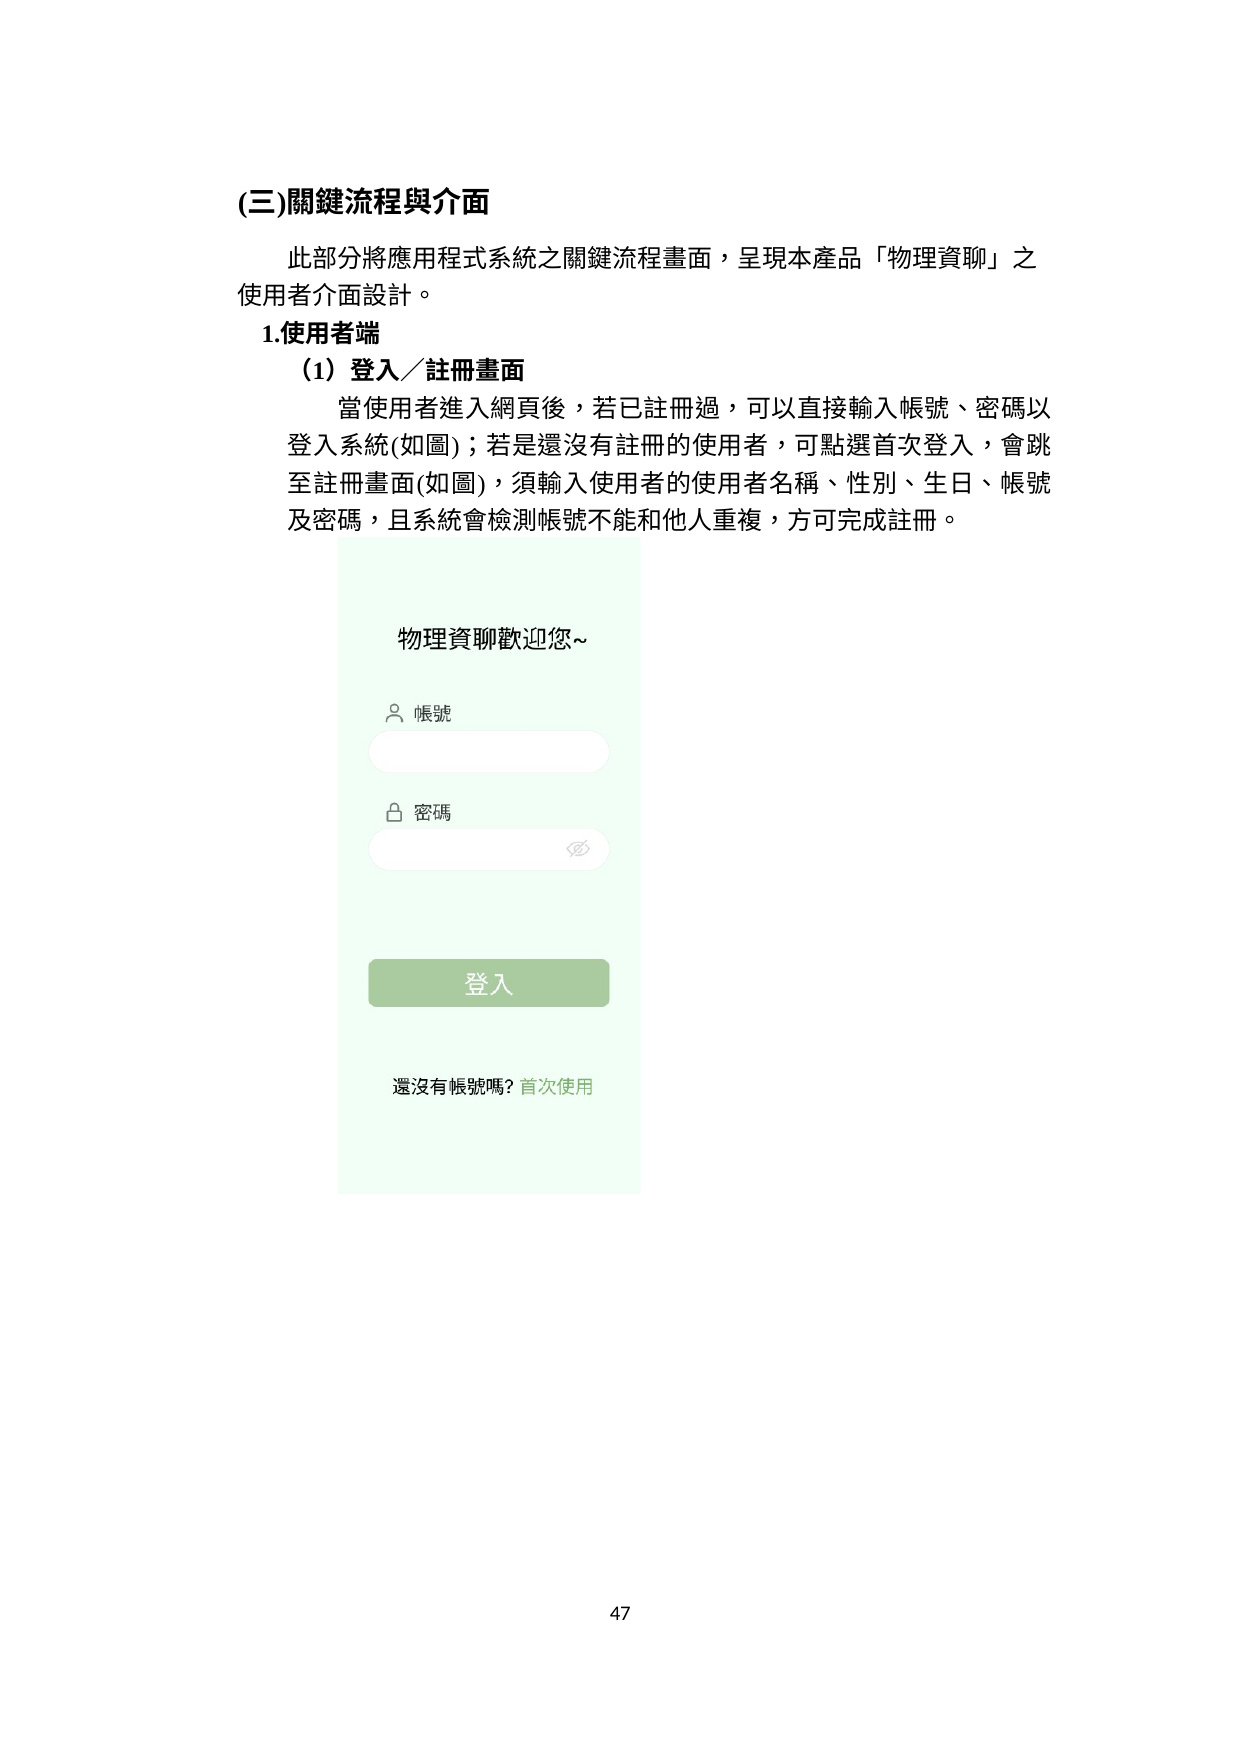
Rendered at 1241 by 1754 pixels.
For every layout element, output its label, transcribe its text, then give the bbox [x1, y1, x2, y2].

text (三)關鍵流程與介面 [238, 162, 1053, 237]
text （1）登入／註冊畫面 [237, 350, 1053, 387]
text 當使用者進入網頁後，若已註冊過，可以直接輸入帳號、密碼以登入系統(如圖)；若是還沒有註冊的使用者，可點選首次登入，會跳至註冊畫面(如圖)，須輸入使用者的使用者名稱、性別、生日、帳號及密碼，且系統會檢測帳號不能和他人重複，方可完成註冊。 [287, 387, 1053, 537]
text 此部分將應用程式系統之關鍵流程畫面，呈現本產品「物理資聊」之使用者介面設計。 [238, 237, 1053, 312]
picture [337, 537, 641, 1194]
text 1.使用者端 [187, 312, 1053, 350]
